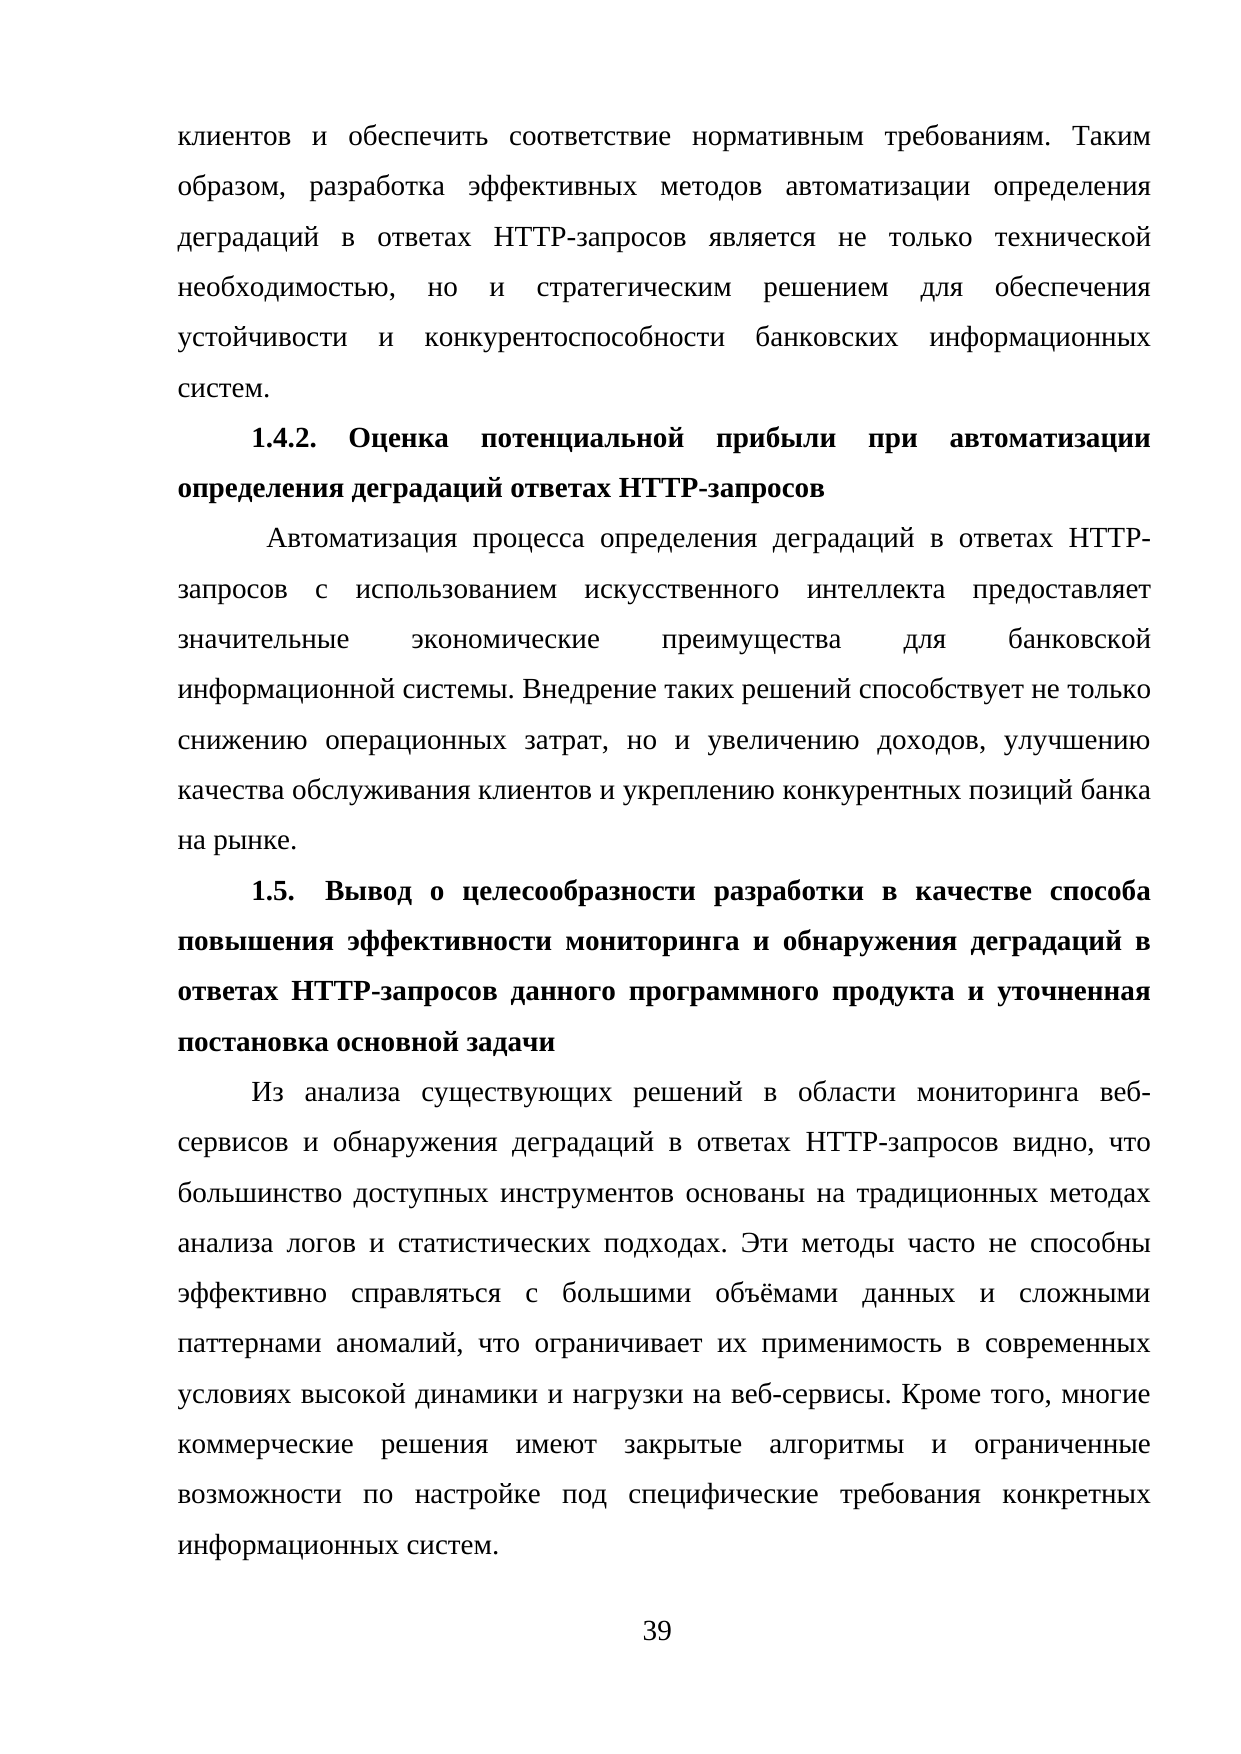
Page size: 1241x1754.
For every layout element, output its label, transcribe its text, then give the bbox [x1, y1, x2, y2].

text Из анализа существующих решений в области мониторинга веб-сервисов и обнаружения деградаций в ответах HTTP-запросов видно, что большинство доступных инструментов основаны на традиционных методах анализа логов и статистических подходах. Эти методы часто не способны эффективно справляться с большими объёмами данных и сложными паттернами аномалий, что ограничивает их применимость в современных условиях высокой динамики и нагрузки на веб-сервисы. Кроме того, многие коммерческие решения имеют закрытые алгоритмы и ограниченные возможности по настройке под специфические требования конкретных информационных систем. [177, 1074, 1152, 1560]
text Автоматизация процесса определения деградаций в ответах HTTP-запросов с использованием искусственного интеллекта предоставляет значительные экономические преимущества для банковской информационной системы. Внедрение таких решений способствует не только снижению операционных затрат, но и увеличению доходов, улучшению качества обслуживания клиентов и укреплению конкурентных позиций банка на рынке. [177, 521, 1152, 856]
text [177, 118, 1152, 403]
text 1.4.2. Оценка потенциальной прибыли при автоматизации определения деградаций ответах HTTP-запросов [177, 420, 1152, 504]
list Вывод о целесообразности разработки в качестве способа повышения эффективности мониторинга и обнаружения деградаций в ответах HTTP-запросов данного программного продукта и уточненная постановка основной задачи [177, 873, 1152, 1057]
